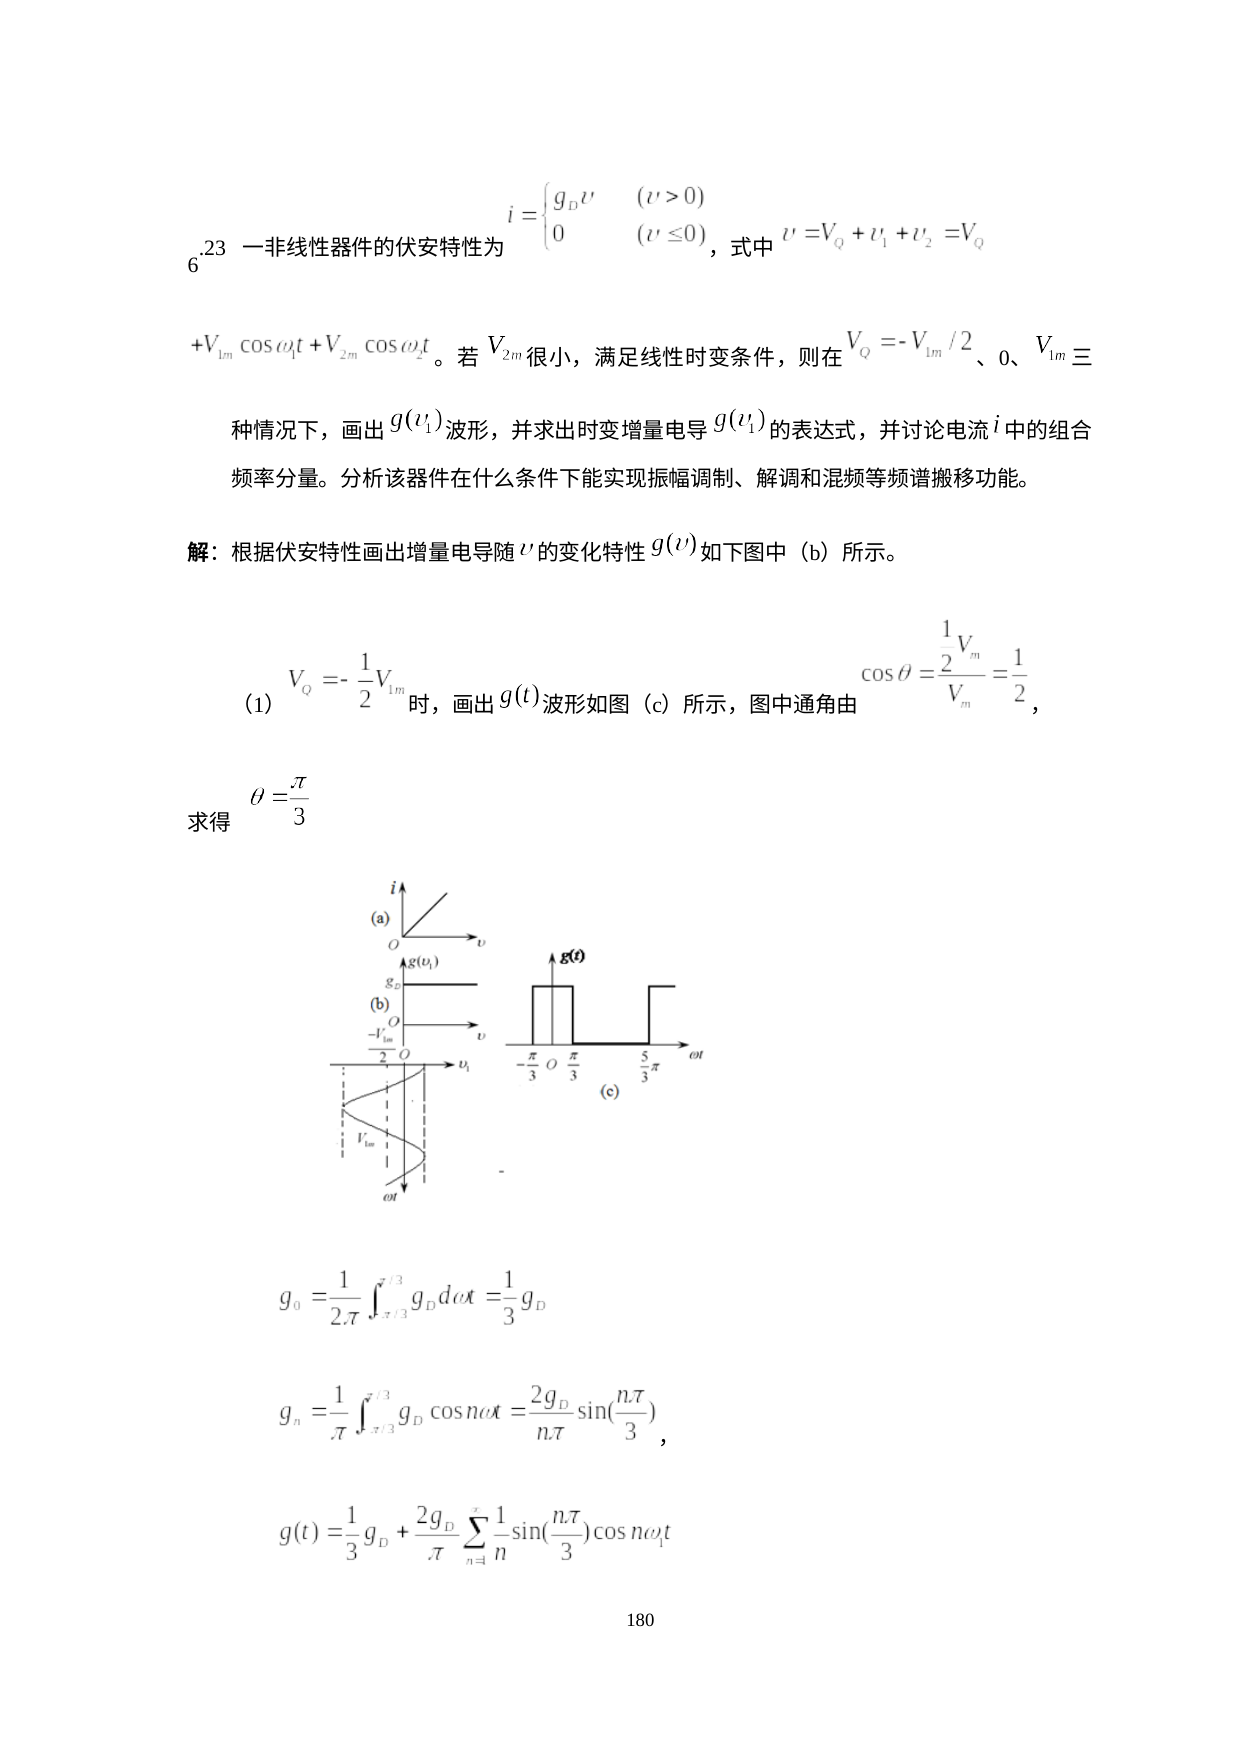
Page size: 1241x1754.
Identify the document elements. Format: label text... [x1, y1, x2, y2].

text 解：根据伏安特性画出增量电导随的变化特性如下图中（b）所示。 [187, 514, 1093, 579]
text ， [187, 1366, 1093, 1464]
text 求得 [187, 752, 1093, 849]
text 6.23 一非线性器件的伏安特性为，式中 [187, 162, 1093, 292]
text 。若 很小，满足线性时变条件，则在、0、三种情况下，画出波形，并求出时变增量电导的表达式，并讨论电流中的组合频率分量。分析该器件在什么条件下能实现振幅调制、解调和混频等频谱搬移功能。 [187, 316, 1093, 493]
text （1）时，画出波形如图（c）所示，图中通角由， [187, 600, 1093, 730]
picture [329, 870, 707, 1210]
